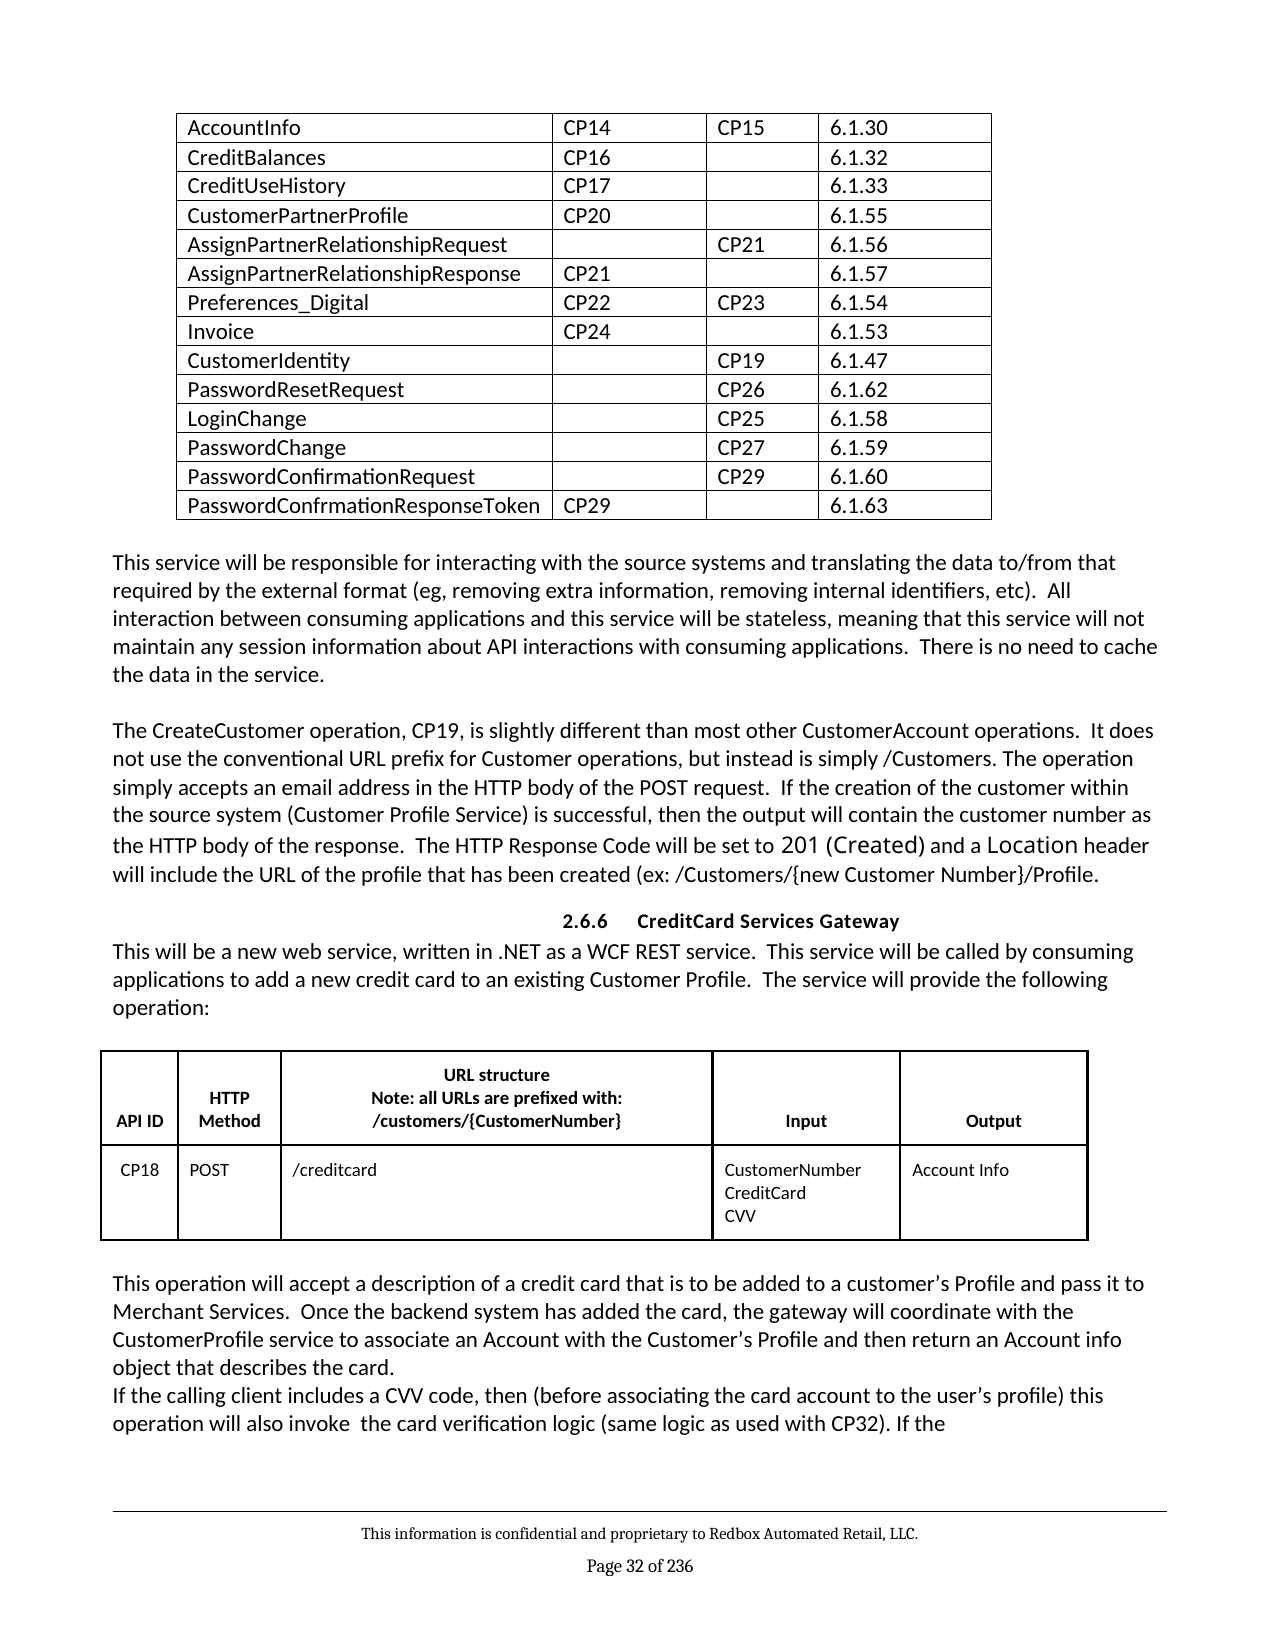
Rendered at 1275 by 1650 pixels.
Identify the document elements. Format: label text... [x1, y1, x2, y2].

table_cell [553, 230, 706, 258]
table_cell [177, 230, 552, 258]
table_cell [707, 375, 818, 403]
subtitle CreditCard Services Gateway [562, 909, 1162, 934]
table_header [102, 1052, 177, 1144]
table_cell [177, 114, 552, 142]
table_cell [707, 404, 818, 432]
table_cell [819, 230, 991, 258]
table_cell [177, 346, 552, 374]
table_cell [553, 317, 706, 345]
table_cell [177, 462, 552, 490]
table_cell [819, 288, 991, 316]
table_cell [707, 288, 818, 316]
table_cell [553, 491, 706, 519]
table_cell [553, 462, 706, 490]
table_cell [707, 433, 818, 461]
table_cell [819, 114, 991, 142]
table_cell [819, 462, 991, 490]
text This service will be responsible for interacting with the source systems and translating the data to/from that required by the external format (eg, removing extra information, removing internal identifiers, etc). All interaction between consuming applications and this service will be stateless, meaning that this service will not maintain any session information about API interactions with consuming applications. There is no need to cache the data in the service. [112, 548, 1162, 688]
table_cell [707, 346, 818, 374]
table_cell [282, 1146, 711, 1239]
text If the calling client includes a CVV code, then (before associating the card account to the user’s profile) this operation will also invoke the card verification logic (same logic as used with CP32). If the [112, 1381, 1162, 1437]
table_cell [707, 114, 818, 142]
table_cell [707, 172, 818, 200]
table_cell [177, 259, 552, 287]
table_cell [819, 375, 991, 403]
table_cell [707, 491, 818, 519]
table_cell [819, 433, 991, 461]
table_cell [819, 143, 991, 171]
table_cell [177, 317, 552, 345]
text This will be a new web service, written in .NET as a WCF REST service. This service will be called by consuming applications to add a new credit card to an existing Customer Profile. The service will provide the following operation: [112, 937, 1162, 1021]
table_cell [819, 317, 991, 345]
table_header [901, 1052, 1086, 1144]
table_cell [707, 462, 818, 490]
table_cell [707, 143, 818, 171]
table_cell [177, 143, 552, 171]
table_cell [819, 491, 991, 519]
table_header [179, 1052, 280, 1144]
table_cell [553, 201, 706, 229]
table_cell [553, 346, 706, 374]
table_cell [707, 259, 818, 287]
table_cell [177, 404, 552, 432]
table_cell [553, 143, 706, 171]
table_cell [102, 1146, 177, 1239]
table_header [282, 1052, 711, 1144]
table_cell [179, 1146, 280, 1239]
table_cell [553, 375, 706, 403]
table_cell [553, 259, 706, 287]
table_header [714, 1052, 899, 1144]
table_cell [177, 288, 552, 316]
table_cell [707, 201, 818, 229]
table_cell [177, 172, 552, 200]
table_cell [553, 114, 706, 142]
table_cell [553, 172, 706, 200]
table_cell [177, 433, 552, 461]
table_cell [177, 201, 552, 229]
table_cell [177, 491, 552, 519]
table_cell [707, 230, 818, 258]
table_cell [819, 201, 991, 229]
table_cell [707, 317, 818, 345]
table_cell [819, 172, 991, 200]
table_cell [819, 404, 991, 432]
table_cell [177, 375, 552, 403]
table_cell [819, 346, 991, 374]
text The CreateCustomer operation, CP19, is slightly different than most other CustomerAccount operations. It does not use the conventional URL prefix for Customer operations, but instead is simply /Customers. The operation simply accepts an email address in the HTTP body of the POST request. If the creation of the customer within the source system (Customer Profile Service) is successful, then the output will contain the customer number as the HTTP body of the response. The HTTP Response Code will be set to 201 (Created) and a Location header will include the URL of the profile that has been created (ex: /Customers/{new Customer Number}/Profile. [112, 717, 1162, 888]
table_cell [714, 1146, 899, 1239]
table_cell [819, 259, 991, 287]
text This operation will accept a description of a credit card that is to be added to a customer’s Profile and pass it to Merchant Services. Once the backend system has added the card, the gateway will coordinate with the CustomerProfile service to associate an Account with the Customer’s Profile and then return an Account info object that describes the card. [112, 1269, 1162, 1381]
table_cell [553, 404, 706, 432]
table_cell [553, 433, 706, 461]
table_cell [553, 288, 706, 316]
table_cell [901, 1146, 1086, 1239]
